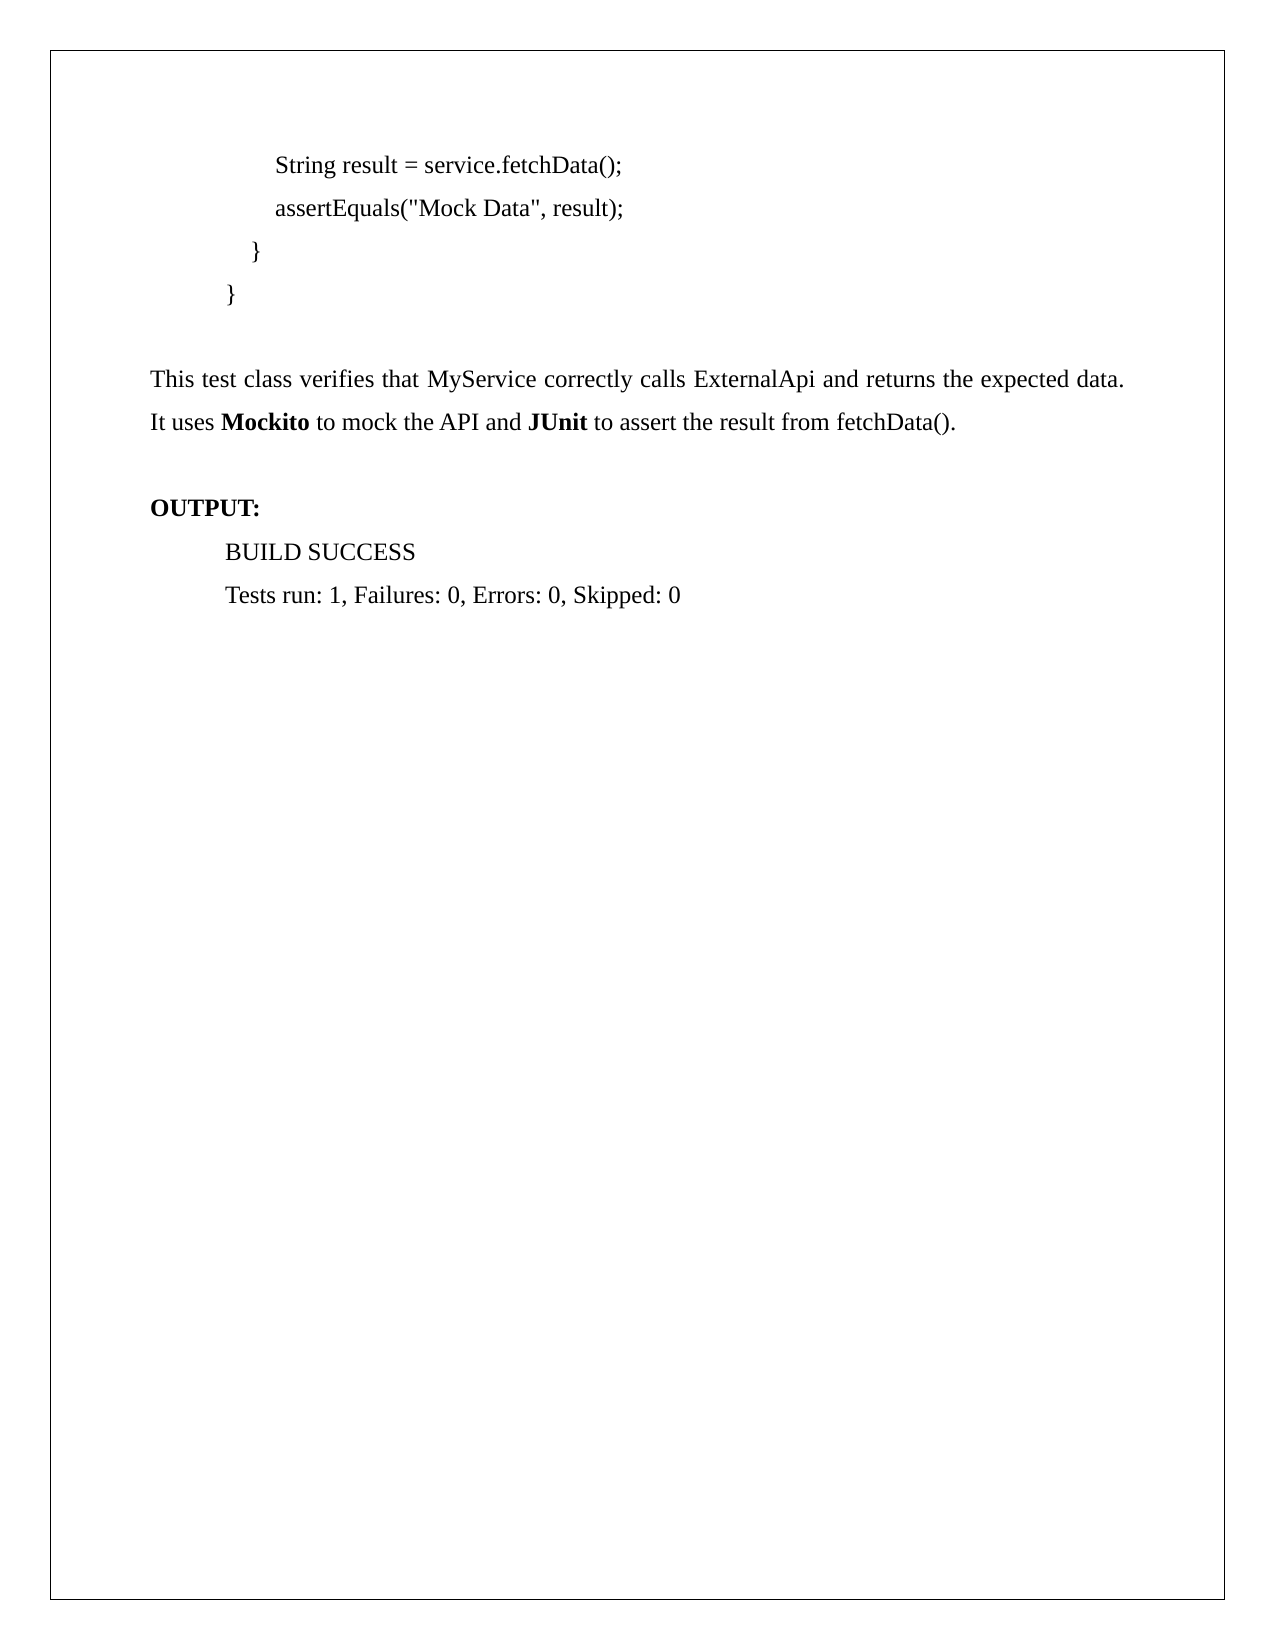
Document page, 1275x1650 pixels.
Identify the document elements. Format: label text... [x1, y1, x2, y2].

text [225, 150, 1125, 350]
text This test class verifies that MyService correctly calls ExternalApi and returns the expected data. It uses Mockito to mock the API and JUnit to assert the result from fetchData(). [150, 364, 1125, 436]
text BUILD SUCCESS [150, 537, 1125, 565]
text OUTPUT: [150, 493, 1125, 522]
text Tests run: 1, Failures: 0, Errors: 0, Skipped: 0 [225, 580, 1125, 608]
